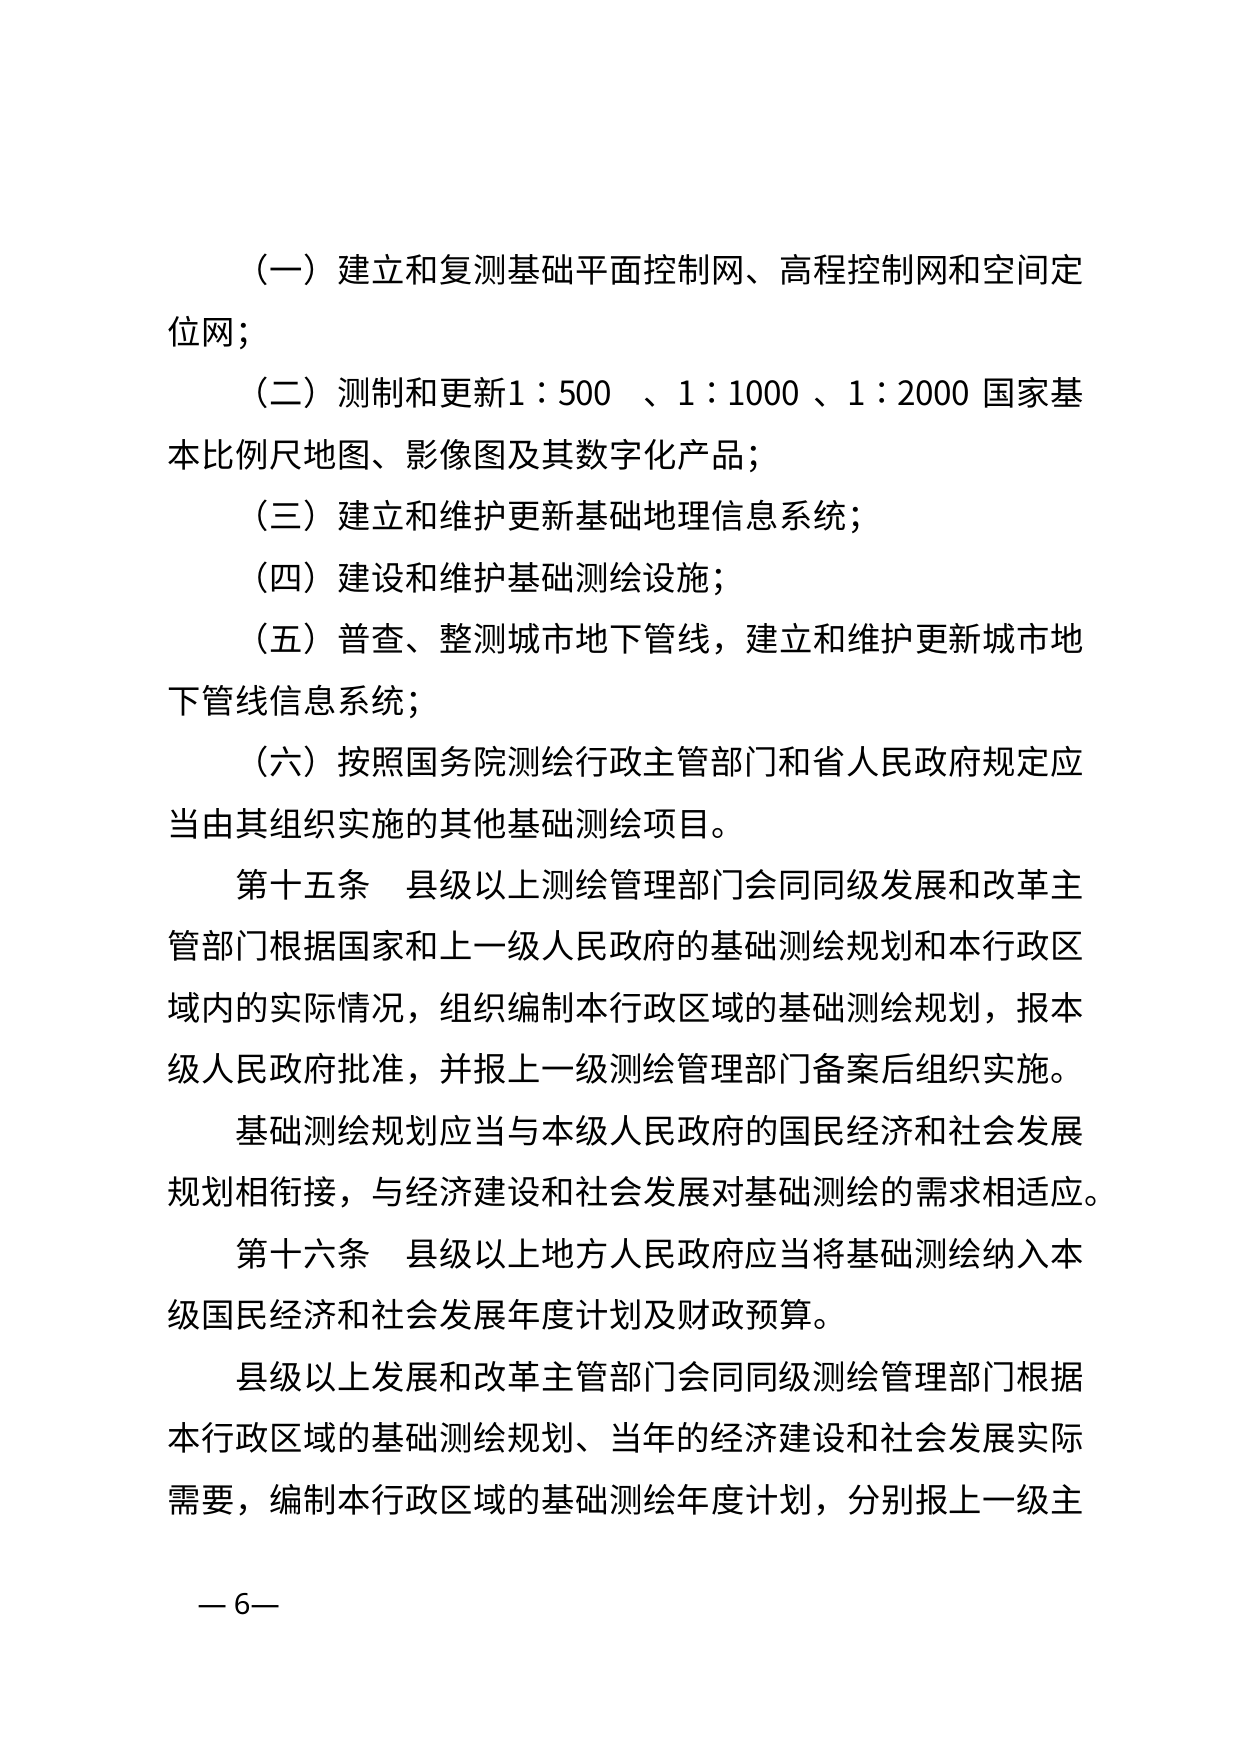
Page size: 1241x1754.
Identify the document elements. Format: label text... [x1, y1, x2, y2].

text 第十六条 县级以上地方人民政府应当将基础测绘纳入本级国民经济和社会发展年度计划及财政预算。 [168, 1221, 1084, 1344]
text 第十五条 县级以上测绘管理部门会同同级发展和改革主管部门根据国家和上一级人民政府的基础测绘规划和本行政区域内的实际情况，组织编制本行政区域的基础测绘规划，报本级人民政府批准，并报上一级测绘管理部门备案后组织实施。 [168, 852, 1084, 1098]
text （三）建立和维护更新基础地理信息系统； [168, 483, 1084, 545]
text （一）建立和复测基础平面控制网、高程控制网和空间定位网； [168, 238, 1084, 361]
text （五）普查、整测城市地下管线，建立和维护更新城市地下管线信息系统； [168, 606, 1084, 729]
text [168, 1344, 1084, 1528]
text 基础测绘规划应当与本级人民政府的国民经济和社会发展规划相衔接，与经济建设和社会发展对基础测绘的需求相适应。 [168, 1098, 1084, 1221]
text （六）按照国务院测绘行政主管部门和省人民政府规定应当由其组织实施的其他基础测绘项目。 [168, 729, 1084, 852]
text （四）建设和维护基础测绘设施； [168, 545, 1084, 606]
text （二）测制和更新1∶500、1∶1000、1∶2000国家基本比例尺地图、影像图及其数字化产品； [168, 361, 1084, 483]
